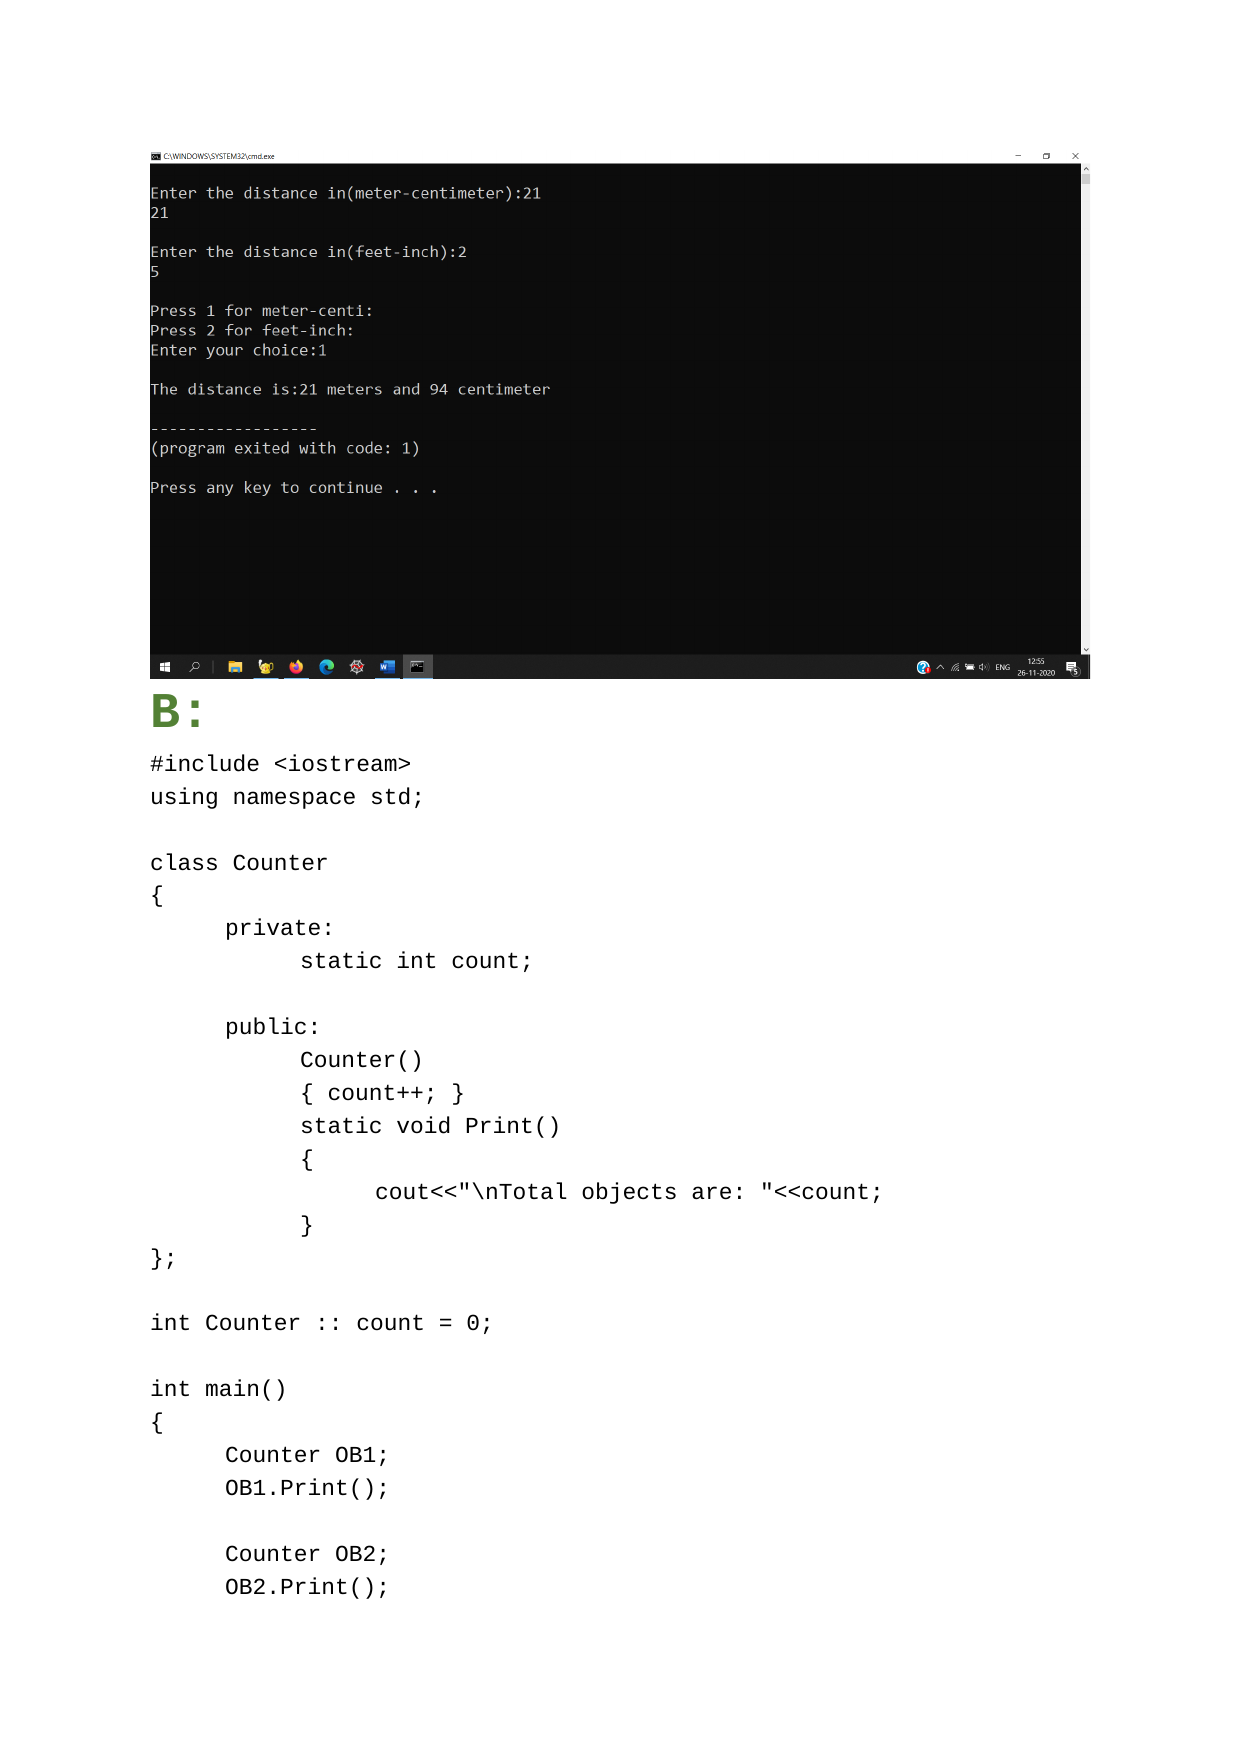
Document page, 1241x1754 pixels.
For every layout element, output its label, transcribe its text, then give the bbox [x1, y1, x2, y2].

text } [150, 1213, 1090, 1239]
text Counter OB2; [150, 1542, 1090, 1568]
picture [150, 150, 1091, 679]
text { [150, 884, 1090, 910]
text { [150, 1411, 1090, 1436]
text static int count; [150, 950, 1090, 976]
text { [150, 1147, 1090, 1173]
text Counter() [150, 1048, 1090, 1074]
text #include <iostream> [150, 752, 1090, 778]
text OB2.Print(); [150, 1575, 1090, 1601]
text int main() [150, 1378, 1090, 1403]
text using namespace std; [150, 785, 1090, 811]
text private: [150, 917, 1090, 943]
text Counter OB1; [150, 1443, 1090, 1469]
text { count++; } [150, 1081, 1090, 1107]
text class Counter [150, 851, 1090, 877]
text int Counter :: count = 0; [150, 1312, 1090, 1338]
text cout<<"\nTotal objects are: "<<count; [150, 1180, 1090, 1206]
text OB1.Print(); [150, 1476, 1090, 1502]
text static void Print() [150, 1114, 1090, 1140]
text public: [150, 1016, 1090, 1041]
text }; [150, 1246, 1090, 1272]
text B: [150, 686, 1090, 743]
